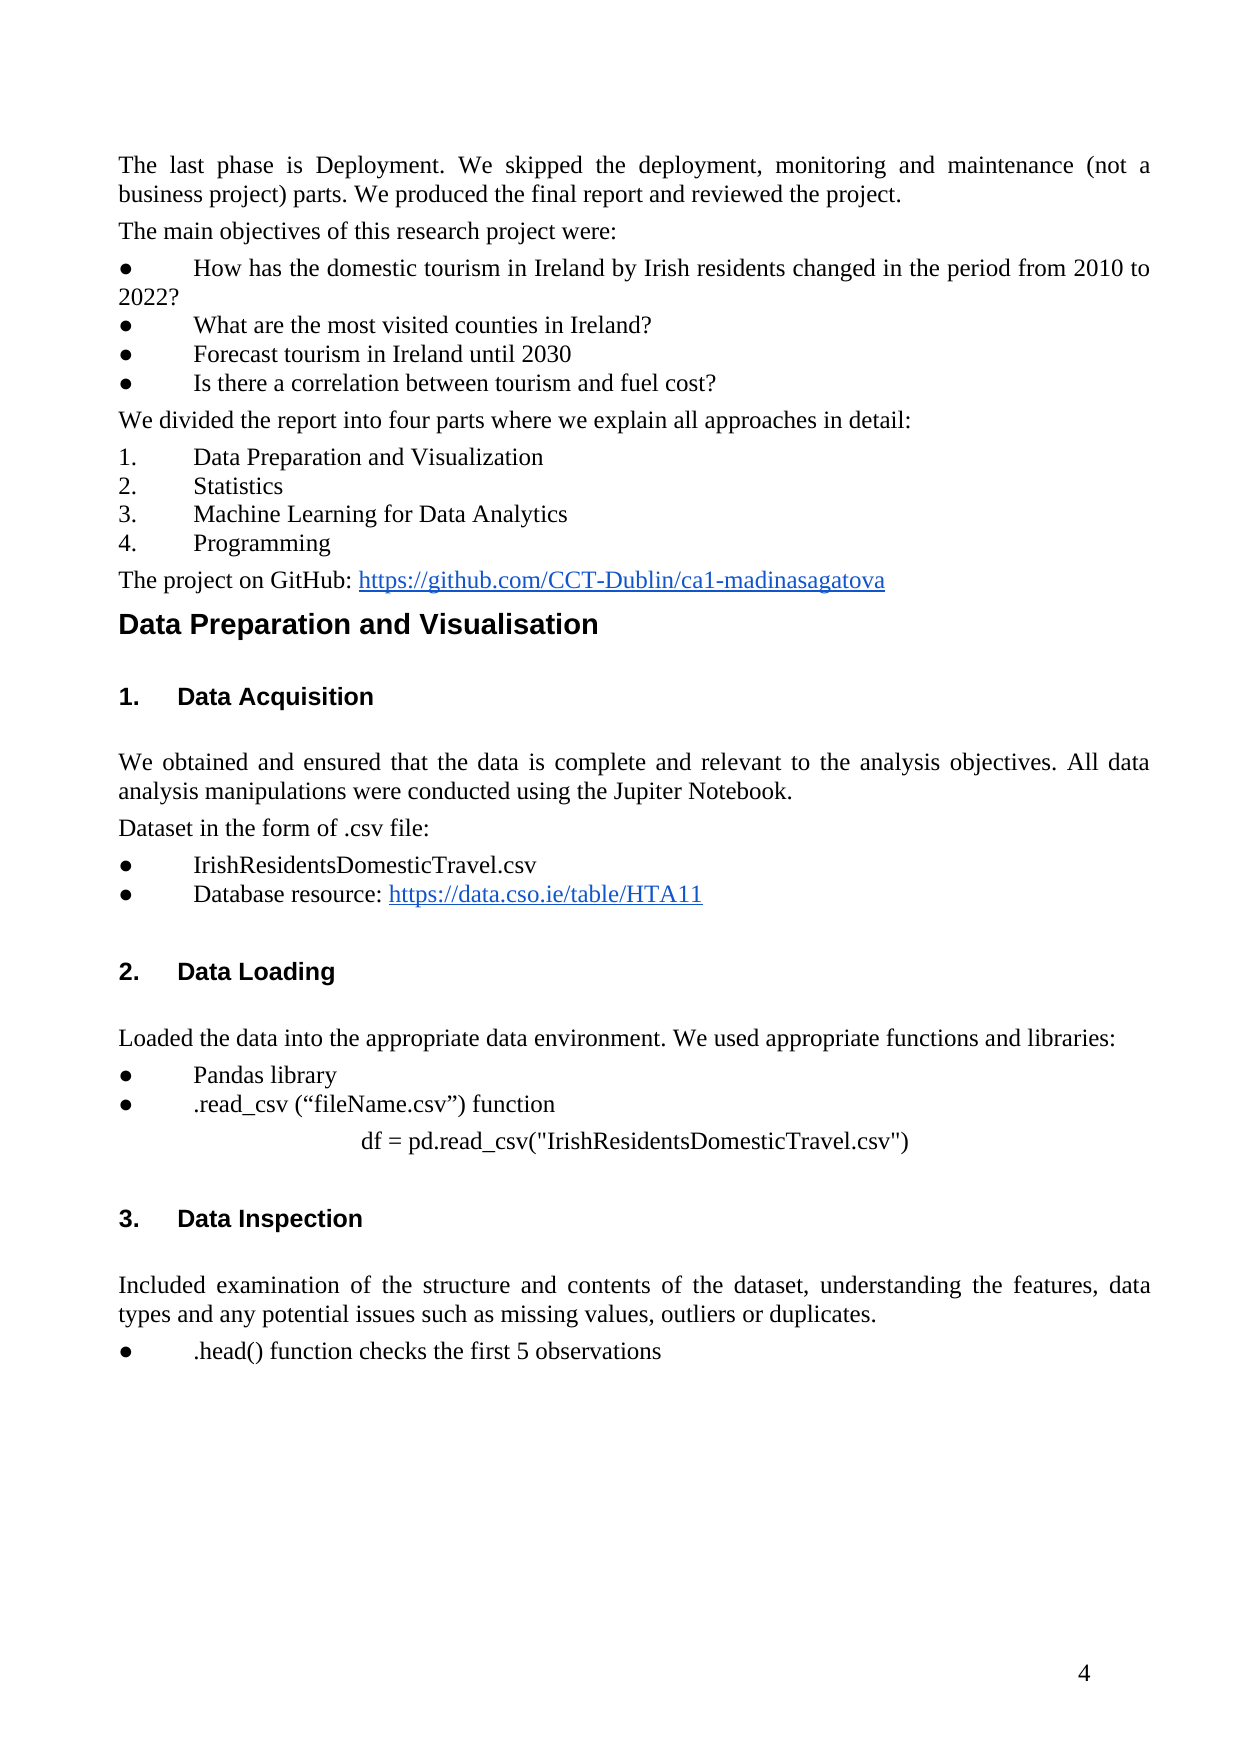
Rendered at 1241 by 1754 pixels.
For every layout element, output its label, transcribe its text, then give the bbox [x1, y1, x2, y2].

list Database resource: https://data.cso.ie/table/HTA11 [118, 879, 1152, 908]
list Data Preparation and Visualization [118, 442, 1152, 471]
subtitle Data Inspection [139, 1204, 1090, 1233]
text The last phase is Deployment. We skipped the deployment, monitoring and maintenance (not a business project) parts. We produced the final report and reviewed the project. [118, 150, 1152, 207]
list Machine Learning for Data Analytics [118, 499, 1152, 528]
list .head() function checks the first 5 observations [118, 1336, 1152, 1365]
list Pandas library [118, 1060, 1152, 1089]
list Statistics [118, 471, 1152, 499]
text We obtained and ensured that the data is complete and relevant to the analysis objectives. All data analysis manipulations were conducted using the Jupiter Notebook. [118, 747, 1152, 805]
list .read_csv (“fileName.csv”) function [118, 1089, 1152, 1118]
subtitle Data Preparation and Visualisation [118, 607, 1152, 640]
list Forecast tourism in Ireland until 2030 [118, 339, 1152, 368]
subtitle Data Loading [139, 957, 1090, 986]
subtitle Data Acquisition [139, 681, 1090, 710]
list What are the most visited counties in Ireland? [118, 310, 1152, 339]
list IrishResidentsDomesticTravel.csv [118, 850, 1152, 879]
list How has the domestic tourism in Ireland by Irish residents changed in the period from 2010 to 2022? [118, 253, 1152, 310]
text Included examination of the structure and contents of the dataset, understanding the features, data types and any potential issues such as missing values, outliers or duplicates. [118, 1270, 1152, 1328]
list Is there a correlation between tourism and fuel cost? [118, 368, 1152, 397]
text We divided the report into four parts where we explain all approaches in detail: [118, 405, 1152, 434]
text Loaded the data into the appropriate data environment. We used appropriate functions and libraries: [118, 1023, 1152, 1052]
text The main objectives of this research project were: [118, 216, 1152, 244]
text Dataset in the form of .csv file: [118, 813, 1152, 842]
text The project on GitHub: https://github.com/CCT-Dublin/ca1-madinasagatova [118, 565, 1152, 594]
text df = pd.read_csv("IrishResidentsDomesticTravel.csv") [118, 1126, 1152, 1155]
list Programming [118, 528, 1152, 557]
